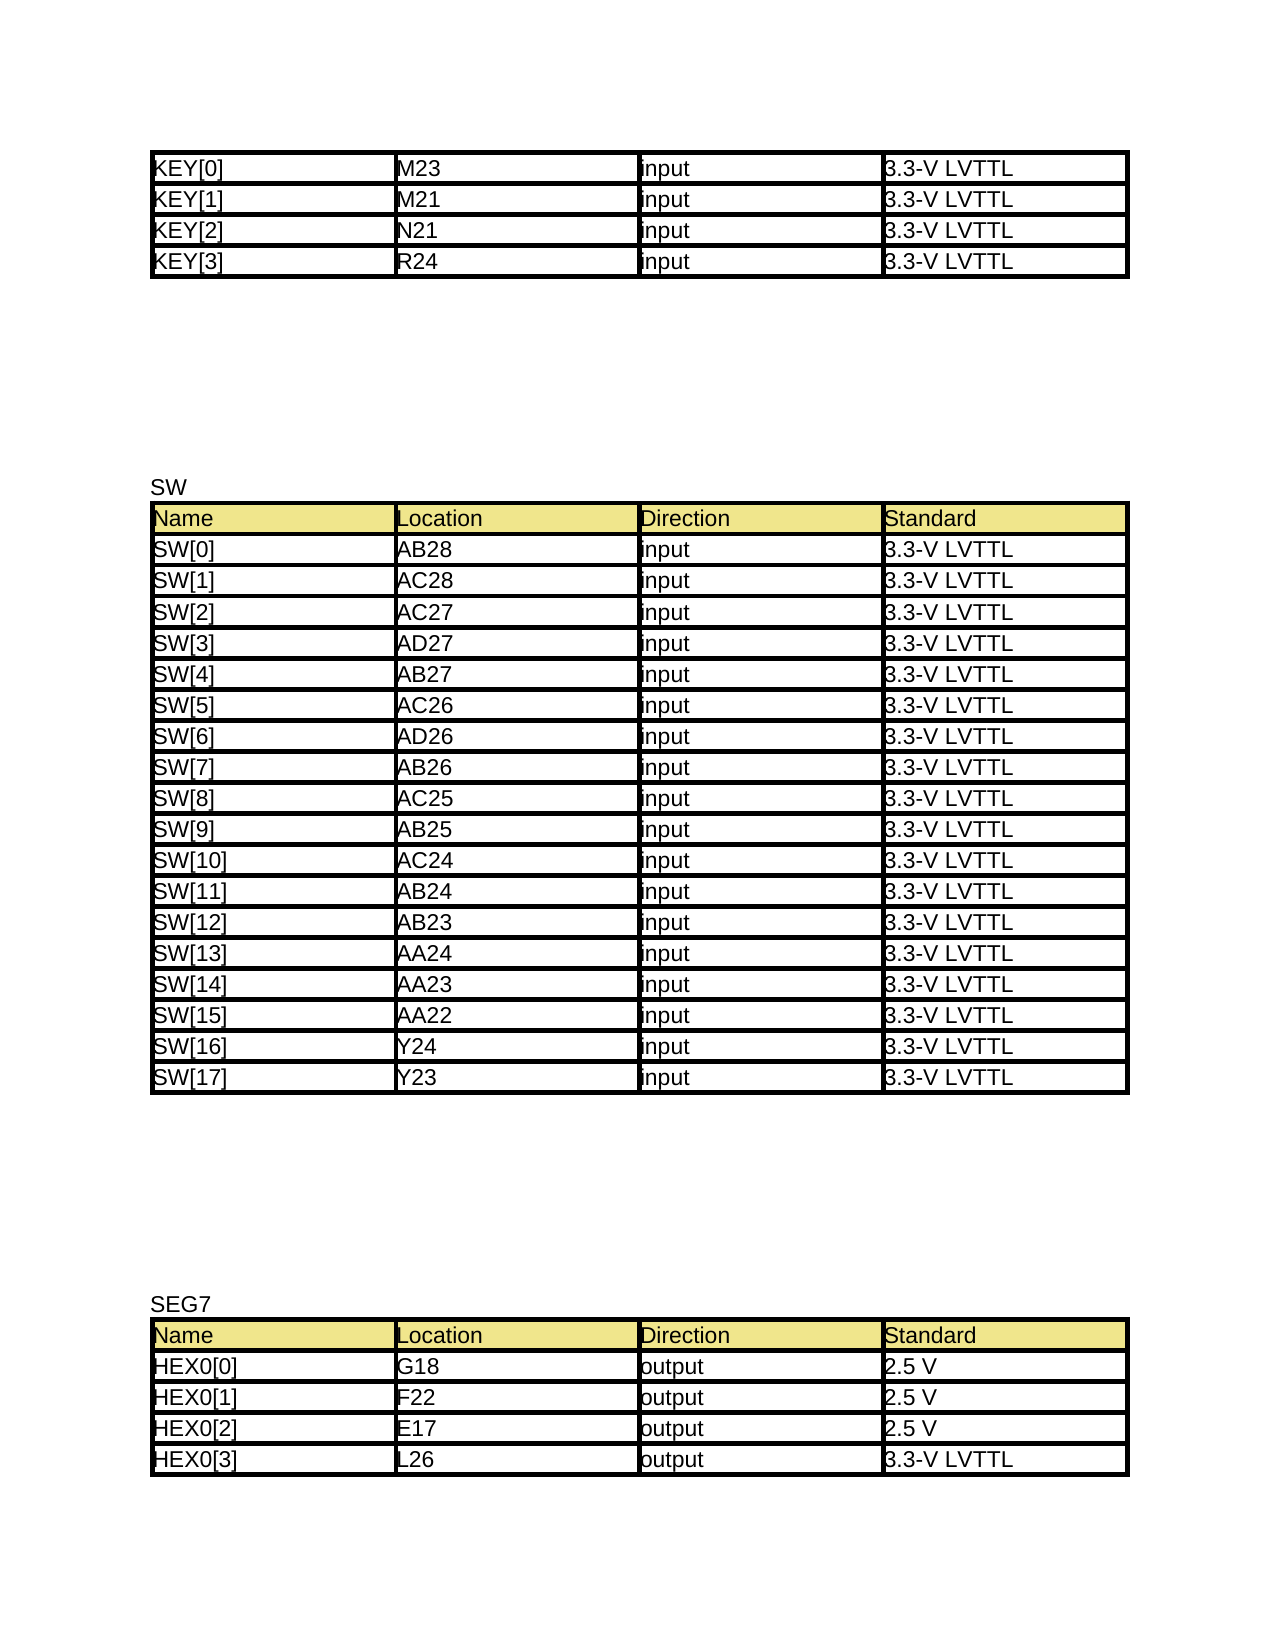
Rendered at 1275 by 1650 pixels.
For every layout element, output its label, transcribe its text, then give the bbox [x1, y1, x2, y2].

table_cell input [642, 186, 881, 212]
table_cell input [642, 1064, 881, 1090]
table_cell 2.5 V [886, 1384, 1125, 1410]
table_header Standard [886, 505, 1125, 532]
table_cell SW[15] [155, 1002, 394, 1028]
table_cell SW[1] [155, 567, 394, 594]
table_cell SW[13] [155, 940, 394, 966]
table_cell AC26 [398, 692, 637, 718]
table_cell SW[4] [155, 661, 394, 687]
table_cell 3.3-V LVTTL [886, 1033, 1125, 1059]
table_cell input [642, 909, 881, 935]
table_cell AB26 [398, 754, 637, 780]
table_cell AC27 [398, 598, 637, 625]
table_cell AA22 [398, 1002, 637, 1028]
table_cell input [642, 692, 881, 718]
table_cell input [642, 878, 881, 904]
table_cell AB25 [398, 816, 637, 842]
table_header Name [155, 505, 394, 532]
table_cell 3.3-V LVTTL [886, 940, 1125, 966]
table_cell 3.3-V LVTTL [886, 754, 1125, 780]
table_cell F22 [398, 1384, 637, 1410]
table_cell SW[7] [155, 754, 394, 780]
table_cell input [642, 155, 881, 181]
table_cell 3.3-V LVTTL [886, 630, 1125, 656]
table_header Location [398, 1322, 637, 1348]
table_cell 3.3-V LVTTL [886, 598, 1125, 625]
table_cell output [642, 1384, 881, 1410]
table_header Standard [886, 1322, 1125, 1348]
table_cell HEX0[2] [155, 1415, 394, 1441]
table_cell input [642, 217, 881, 243]
table_cell input [642, 785, 881, 811]
table_header Direction [642, 505, 881, 532]
table_cell Y23 [398, 1064, 637, 1090]
table_cell output [642, 1415, 881, 1441]
table_cell R24 [398, 248, 637, 274]
table_cell SW[11] [155, 878, 394, 904]
text SEG7 [150, 1291, 1125, 1317]
table_cell output [642, 1353, 881, 1379]
table_cell 2.5 V [886, 1415, 1125, 1441]
table_cell AB27 [398, 661, 637, 687]
table_cell input [642, 248, 881, 274]
table_cell 3.3-V LVTTL [886, 1002, 1125, 1028]
table_cell 3.3-V LVTTL [886, 567, 1125, 594]
table_cell HEX0[3] [155, 1446, 394, 1472]
table_header Name [155, 1322, 394, 1348]
table_cell AA24 [398, 940, 637, 966]
table_cell HEX0[1] [155, 1384, 394, 1410]
table_cell AD26 [398, 723, 637, 749]
table_cell input [642, 847, 881, 873]
table_cell 3.3-V LVTTL [886, 661, 1125, 687]
table_cell AB24 [398, 878, 637, 904]
table_cell E17 [398, 1415, 637, 1441]
table_cell 3.3-V LVTTL [886, 816, 1125, 842]
table_cell G18 [398, 1353, 637, 1379]
table_cell SW[10] [155, 847, 394, 873]
table_cell AC28 [398, 567, 637, 594]
table_cell SW[3] [155, 630, 394, 656]
table_cell KEY[1] [155, 186, 394, 212]
table_cell KEY[0] [155, 155, 394, 181]
table_cell 3.3-V LVTTL [886, 723, 1125, 749]
table_cell input [642, 1002, 881, 1028]
table_cell output [642, 1446, 881, 1472]
table_cell 3.3-V LVTTL [886, 1064, 1125, 1090]
table_cell AC24 [398, 847, 637, 873]
table_cell M21 [398, 186, 637, 212]
table_cell 3.3-V LVTTL [886, 878, 1125, 904]
table_cell 3.3-V LVTTL [886, 847, 1125, 873]
table_cell SW[9] [155, 816, 394, 842]
table_cell input [642, 598, 881, 625]
table_cell 3.3-V LVTTL [886, 155, 1125, 181]
table_cell input [642, 816, 881, 842]
table_cell 3.3-V LVTTL [886, 248, 1125, 274]
table_cell KEY[3] [155, 248, 394, 274]
table_cell input [642, 940, 881, 966]
table_cell 3.3-V LVTTL [886, 1446, 1125, 1472]
table_cell SW[2] [155, 598, 394, 625]
table_cell 3.3-V LVTTL [886, 785, 1125, 811]
table_cell input [642, 971, 881, 997]
table_cell SW[6] [155, 723, 394, 749]
table_cell 3.3-V LVTTL [886, 692, 1125, 718]
table_cell input [642, 723, 881, 749]
table_cell AA23 [398, 971, 637, 997]
table_cell input [642, 1033, 881, 1059]
table_cell HEX0[0] [155, 1353, 394, 1379]
table_cell SW[14] [155, 971, 394, 997]
table_cell Y24 [398, 1033, 637, 1059]
table_cell input [642, 661, 881, 687]
table_cell input [642, 536, 881, 563]
table_cell KEY[2] [155, 217, 394, 243]
text SW [150, 474, 1125, 501]
table_cell SW[17] [155, 1064, 394, 1090]
table_header Location [398, 505, 637, 532]
table_cell input [642, 630, 881, 656]
table_cell AB28 [398, 536, 637, 563]
table_cell input [642, 567, 881, 594]
table_cell SW[0] [155, 536, 394, 563]
table_cell SW[12] [155, 909, 394, 935]
table_cell AB23 [398, 909, 637, 935]
table_header Direction [642, 1322, 881, 1348]
table_cell L26 [398, 1446, 637, 1472]
table_cell SW[8] [155, 785, 394, 811]
table_cell 2.5 V [886, 1353, 1125, 1379]
table_cell M23 [398, 155, 637, 181]
table_cell 3.3-V LVTTL [886, 186, 1125, 212]
table_cell SW[16] [155, 1033, 394, 1059]
table_cell 3.3-V LVTTL [886, 217, 1125, 243]
table_cell 3.3-V LVTTL [886, 971, 1125, 997]
table_cell input [642, 754, 881, 780]
table_cell SW[5] [155, 692, 394, 718]
table_cell AD27 [398, 630, 637, 656]
table_cell AC25 [398, 785, 637, 811]
table_cell 3.3-V LVTTL [886, 536, 1125, 563]
table_cell 3.3-V LVTTL [886, 909, 1125, 935]
table_cell N21 [398, 217, 637, 243]
